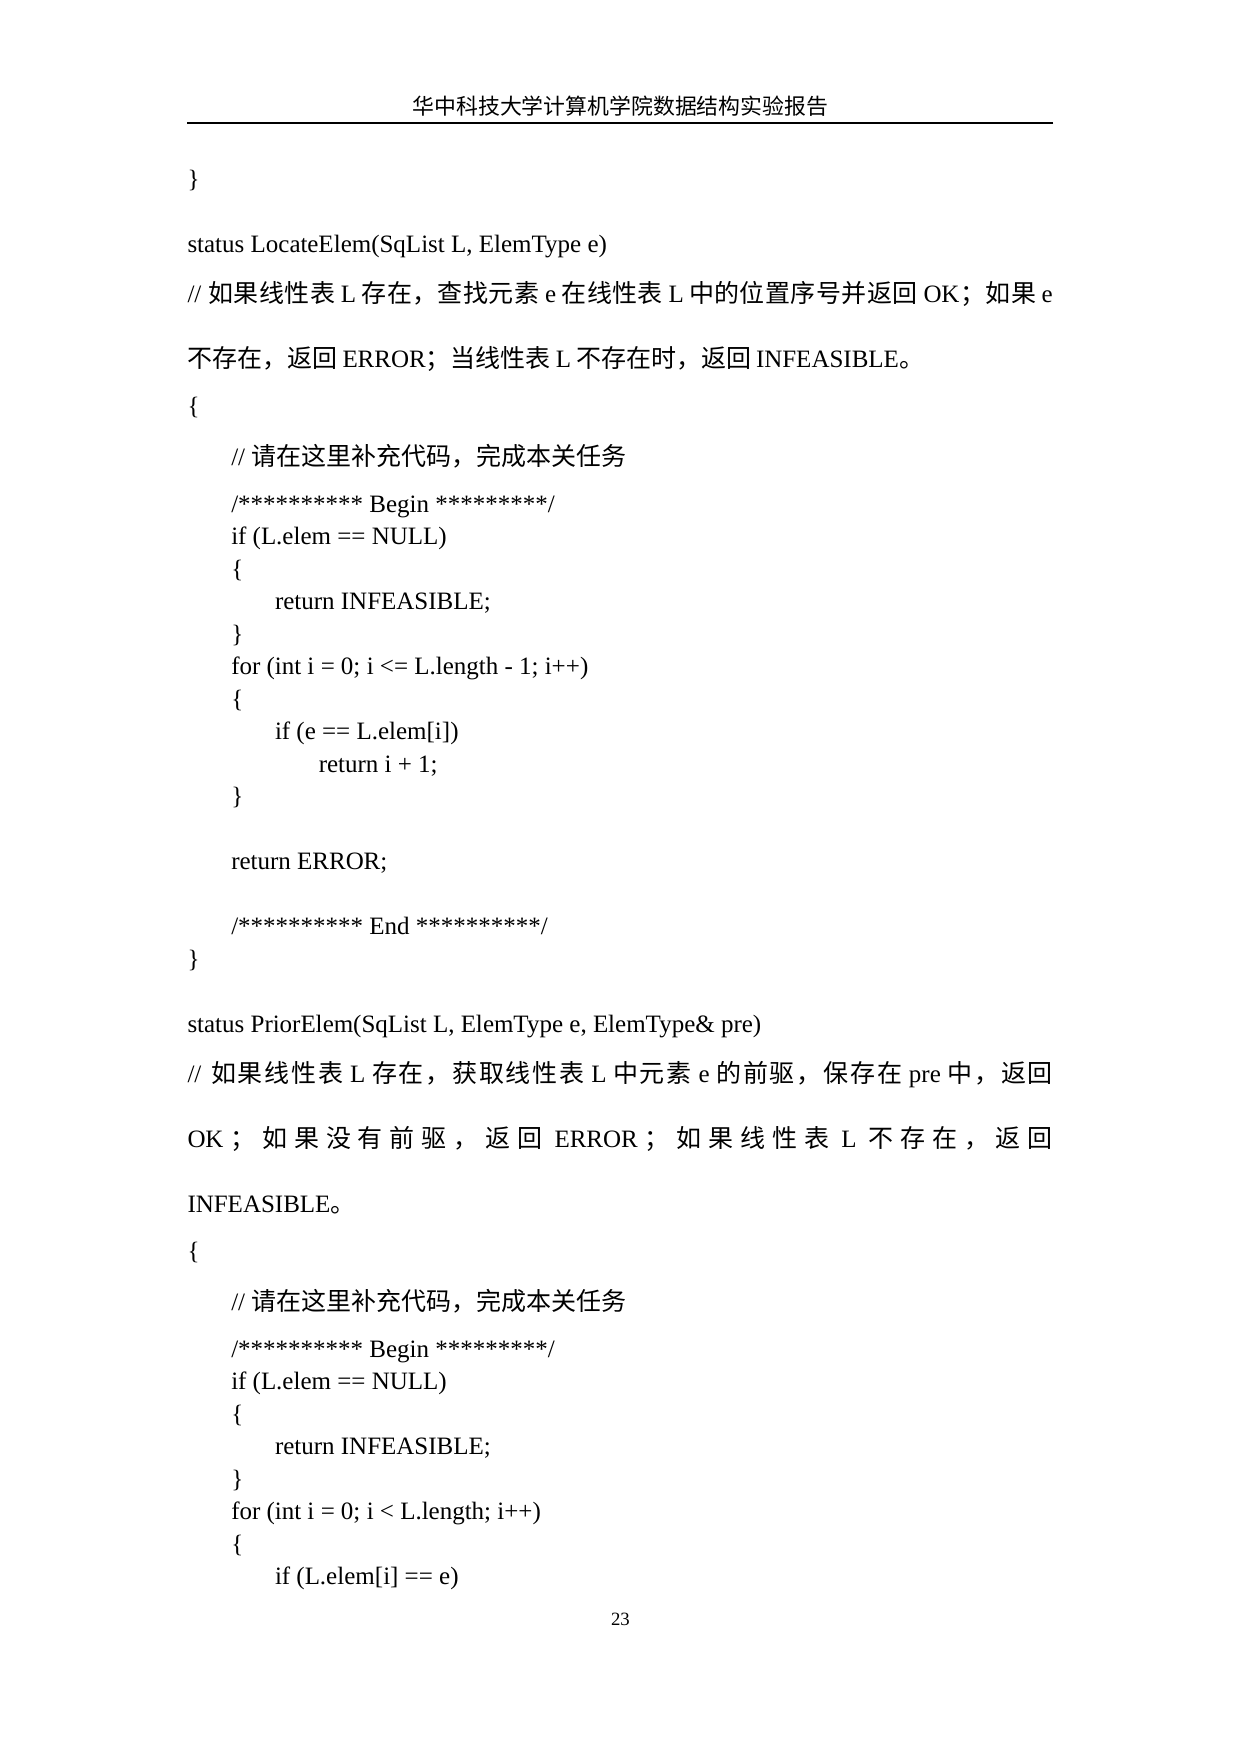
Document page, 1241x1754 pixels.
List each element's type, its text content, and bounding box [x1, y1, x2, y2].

text // 如果线性表L存在，获取线性表L中元素e的前驱，保存在pre中，返回OK；如果没有前驱，返回ERROR；如果线性表L不存在，返回INFEASIBLE。 [187, 1039, 1053, 1234]
text } [187, 1462, 1053, 1494]
text status LocateElem(SqList L, ElemType e) [187, 227, 1053, 259]
text if (e == L.elem[i]) [187, 714, 1053, 747]
text // 如果线性表L存在，查找元素e在线性表L中的位置序号并返回OK；如果e不存在，返回ERROR；当线性表L不存在时，返回INFEASIBLE。 [187, 259, 1053, 389]
text return INFEASIBLE; [187, 584, 1053, 617]
text /********** Begin *********/ [187, 487, 1053, 519]
text return i + 1; [187, 747, 1053, 779]
text /********** Begin *********/ [187, 1332, 1053, 1364]
text if (L.elem == NULL) [187, 1364, 1053, 1397]
text // 请在这里补充代码，完成本关任务 [187, 422, 1053, 487]
text { [187, 1397, 1053, 1429]
text { [187, 1527, 1053, 1559]
text if (L.elem == NULL) [187, 519, 1053, 552]
text } [187, 617, 1053, 649]
text { [187, 389, 1053, 422]
text if (L.elem[i] == e) [187, 1559, 1053, 1592]
text // 请在这里补充代码，完成本关任务 [187, 1267, 1053, 1332]
text } [187, 942, 1053, 974]
text for (int i = 0; i <= L.length - 1; i++) [187, 649, 1053, 682]
text { [187, 552, 1053, 584]
text { [187, 682, 1053, 714]
text return ERROR; [187, 844, 1053, 877]
text /********** End **********/ [187, 909, 1053, 942]
text status PriorElem(SqList L, ElemType e, ElemType& pre) [187, 1007, 1053, 1039]
text { [187, 1234, 1053, 1267]
text } [187, 162, 1053, 194]
text for (int i = 0; i < L.length; i++) [187, 1494, 1053, 1527]
text return INFEASIBLE; [187, 1429, 1053, 1462]
text } [187, 779, 1053, 812]
